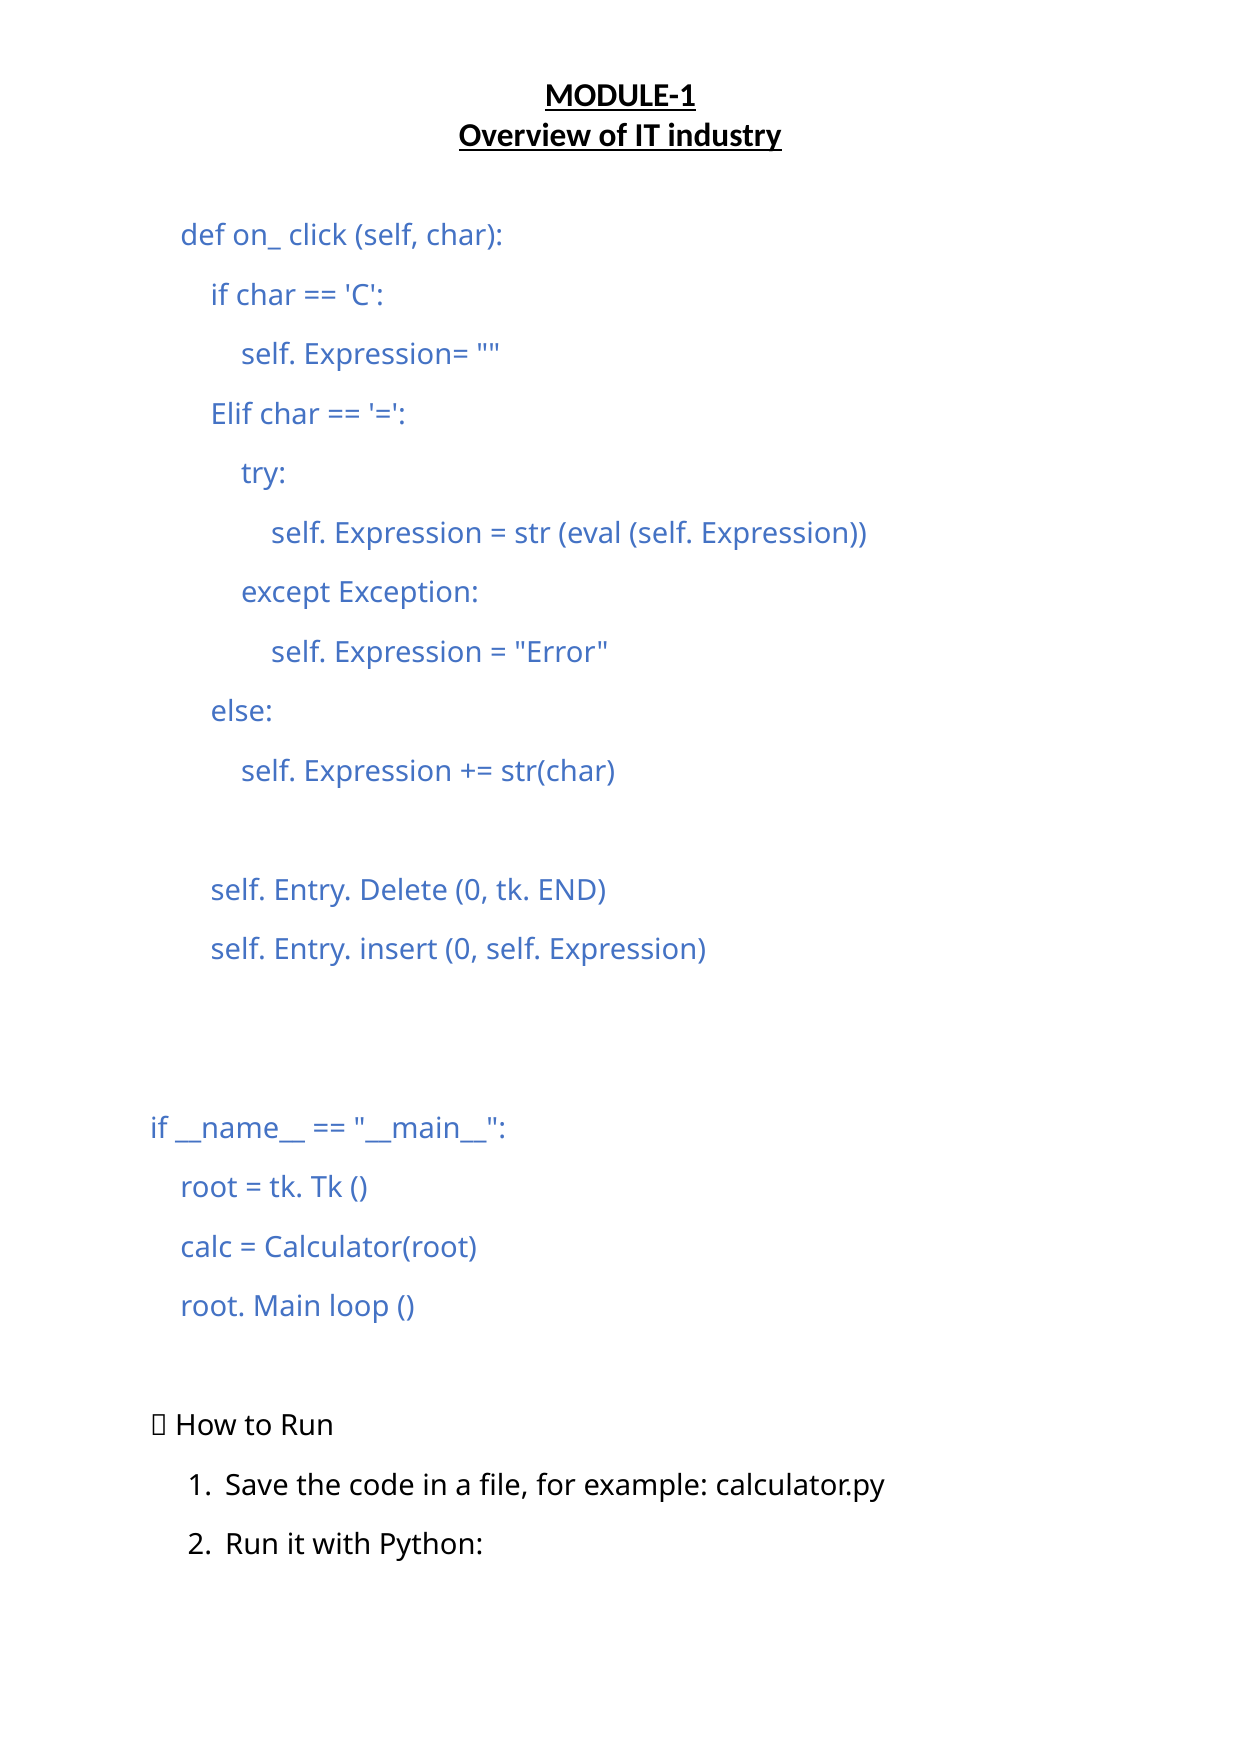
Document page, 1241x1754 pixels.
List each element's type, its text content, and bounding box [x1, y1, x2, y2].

text 🧪 How to Run [150, 1404, 1090, 1444]
text def on_ click (self, char): [150, 215, 1090, 254]
text except Exception: [150, 572, 1090, 611]
text self. Entry. Delete (0, tk. END) [150, 869, 1090, 909]
text root. Main loop () [150, 1285, 1090, 1325]
text if char == 'C': [150, 274, 1090, 314]
text calc = Calculator(root) [150, 1226, 1090, 1266]
text self. Expression= "" [150, 334, 1090, 373]
text Elif char == '=': [150, 393, 1090, 433]
list Save the code in a file, for example: calculator.py [187, 1464, 1090, 1503]
text else: [150, 691, 1090, 730]
text try: [150, 453, 1090, 492]
text root = tk. Tk () [150, 1166, 1090, 1206]
text if __name__ == "__main__": [150, 1107, 1090, 1147]
text self. Entry. insert (0, self. Expression) [150, 928, 1090, 968]
text self. Expression += str(char) [150, 750, 1090, 790]
text self. Expression = str (eval (self. Expression)) [150, 512, 1090, 552]
list Run it with Python: [187, 1523, 1090, 1563]
text self. Expression = "Error" [150, 631, 1090, 671]
